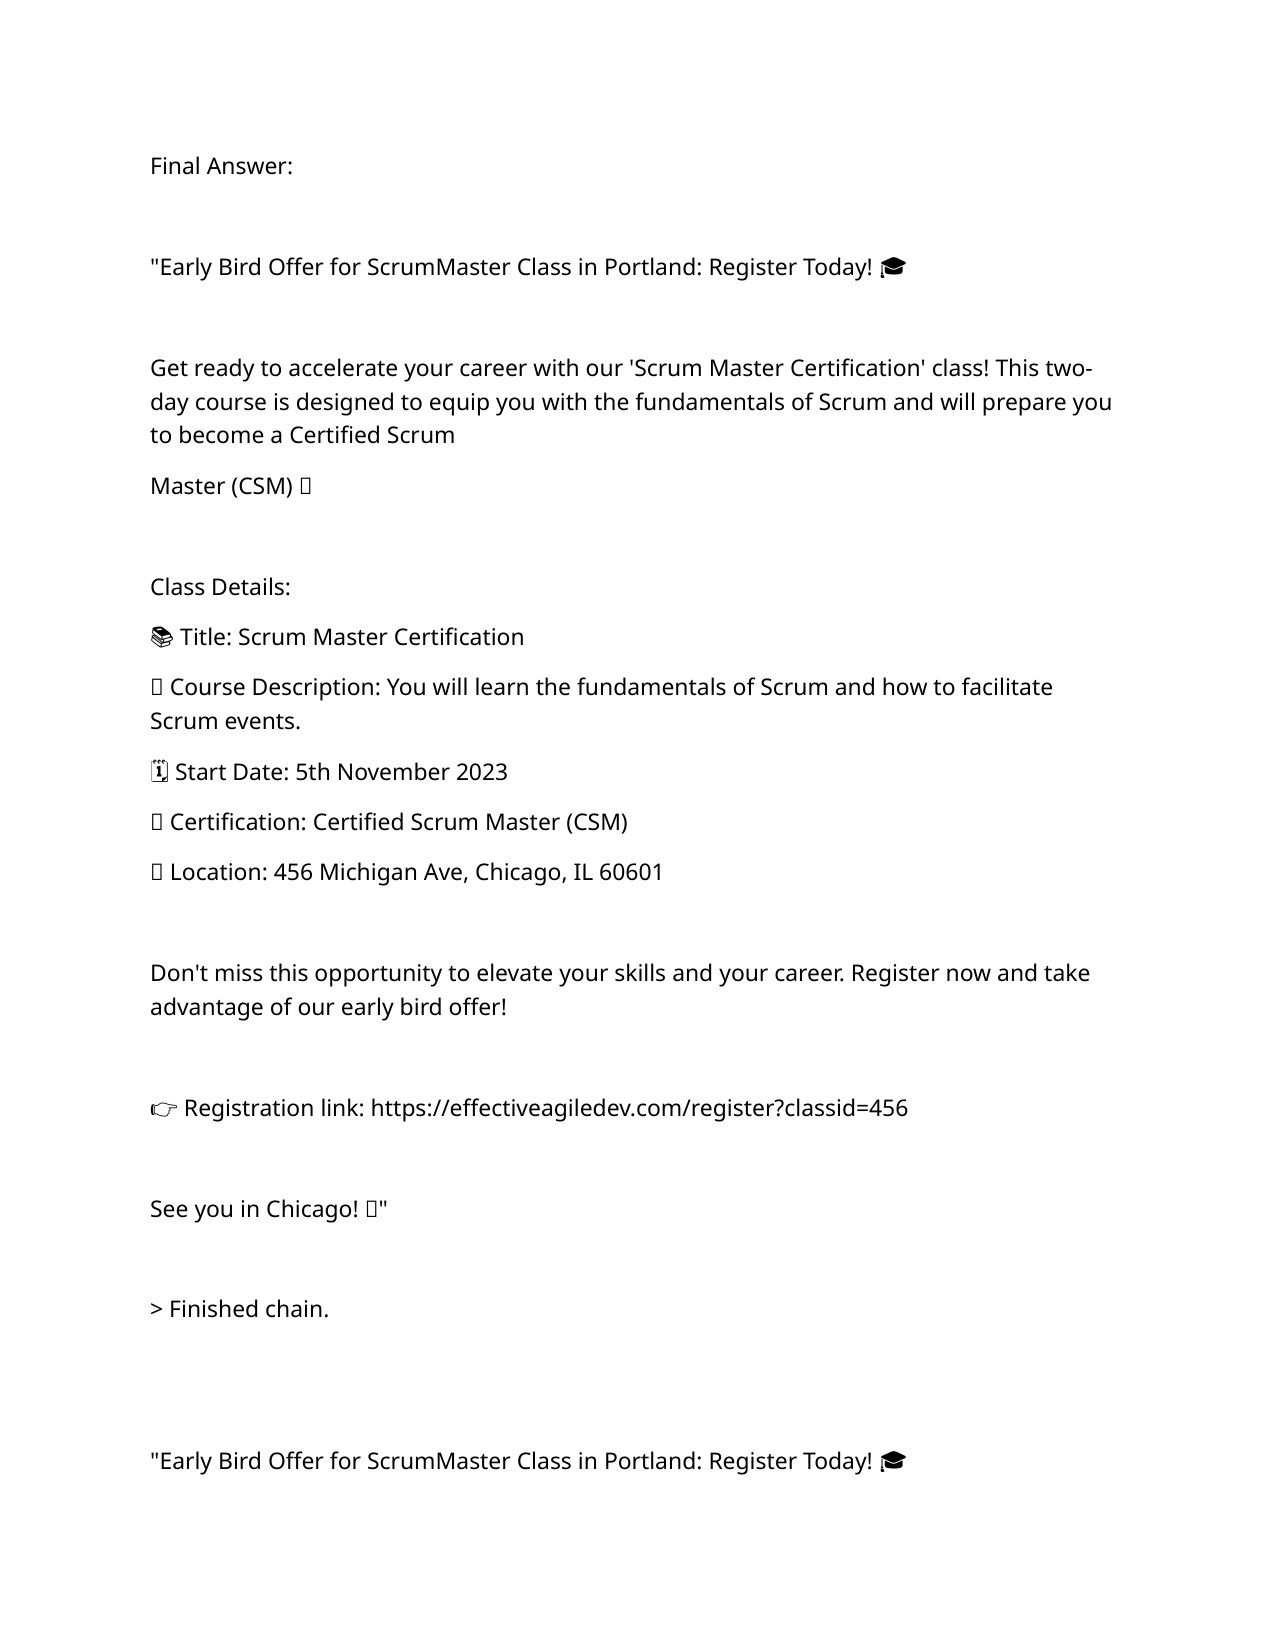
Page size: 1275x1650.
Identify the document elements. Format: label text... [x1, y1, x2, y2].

text 📜 Certification: Certified Scrum Master (CSM) [150, 806, 1125, 837]
text 👉 Registration link: https://effectiveagiledev.com/register?classid=456 [150, 1092, 1125, 1123]
text Don't miss this opportunity to elevate your skills and your career. Register now and take advantage of our early bird offer! [150, 957, 1125, 1022]
text 💡 Course Description: You will learn the fundamentals of Scrum and how to facilitate Scrum events. [150, 671, 1125, 736]
text 📚 Title: Scrum Master Certification [150, 621, 1125, 652]
text 📍 Location: 456 Michigan Ave, Chicago, IL 60601 [150, 856, 1125, 887]
text "Early Bird Offer for ScrumMaster Class in Portland: Register Today! 🎓📅 [150, 251, 1125, 282]
text Final Answer: [150, 150, 1125, 181]
text Class Details: [150, 570, 1125, 602]
text 🗓️ Start Date: 5th November 2023 [150, 755, 1125, 787]
text See you in Chicago! 🌃" [150, 1192, 1125, 1224]
text "Early Bird Offer for ScrumMaster Class in Portland: Register Today! 🎓📅 [150, 1444, 1125, 1476]
text Master (CSM) 🚀 [150, 469, 1125, 501]
text Get ready to accelerate your career with our 'Scrum Master Certification' class! This two-day course is designed to equip you with the fundamentals of Scrum and will prepare you to become a Certified Scrum [150, 352, 1125, 450]
text > Finished chain. [150, 1293, 1125, 1324]
